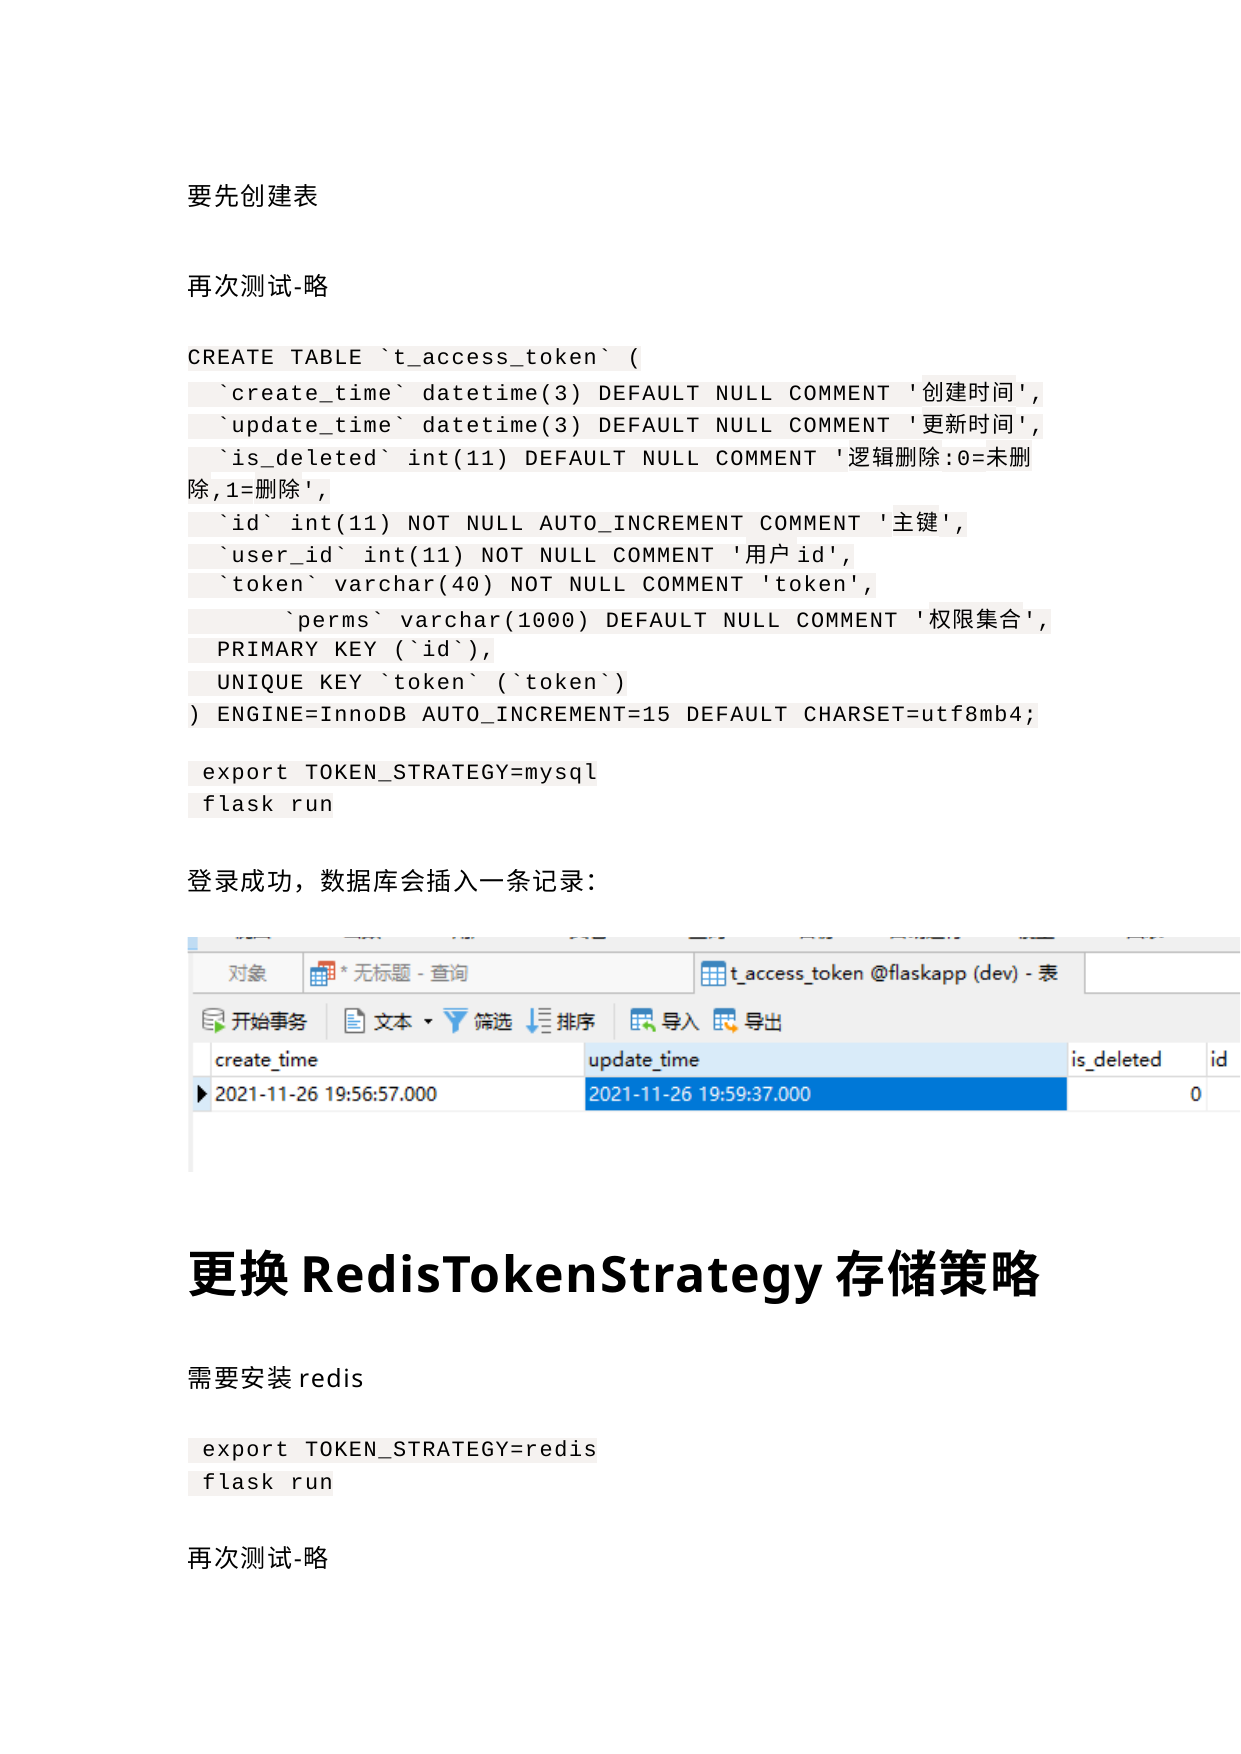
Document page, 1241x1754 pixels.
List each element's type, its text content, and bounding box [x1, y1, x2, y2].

text 要先创建表 [187, 162, 1053, 227]
picture [187, 937, 1241, 1172]
text 再次测试-略 [187, 252, 1053, 317]
text export TOKEN_STRATEGY=mysql flask run [187, 757, 1053, 822]
subtitle 更换RedisTokenStrategy存储策略 [187, 1222, 1053, 1319]
text 需要安装redis [187, 1344, 1053, 1409]
text 登录成功，数据库会插入一条记录： [187, 847, 1053, 912]
text CREATE TABLE `t_access_token` ( `create_time` datetime(3) DEFAULT NULL COMMENT '创建时间', `update_time` datetime(3) DEFAULT NULL COMMENT '更新时间', `is_deleted` int(11) DEFAULT NULL COMMENT '逻辑删除:0=未删除,1=删除', `id` int(11) NOT NULL AUTO_INCREMENT COMMENT '主键', `user_id` int(11) NOT NULL COMMENT '用户id', `token` varchar(40) NOT NULL COMMENT 'token', `perms` varchar(1000) DEFAULT NULL COMMENT '权限集合', PRIMARY KEY (`id`), UNIQUE KEY `token` (`token`) ) ENGINE=InnoDB AUTO_INCREMENT=15 DEFAULT CHARSET=utf8mb4; [187, 342, 1053, 732]
text 再次测试-略 [187, 1524, 1053, 1589]
text export TOKEN_STRATEGY=redis flask run [187, 1434, 1053, 1499]
